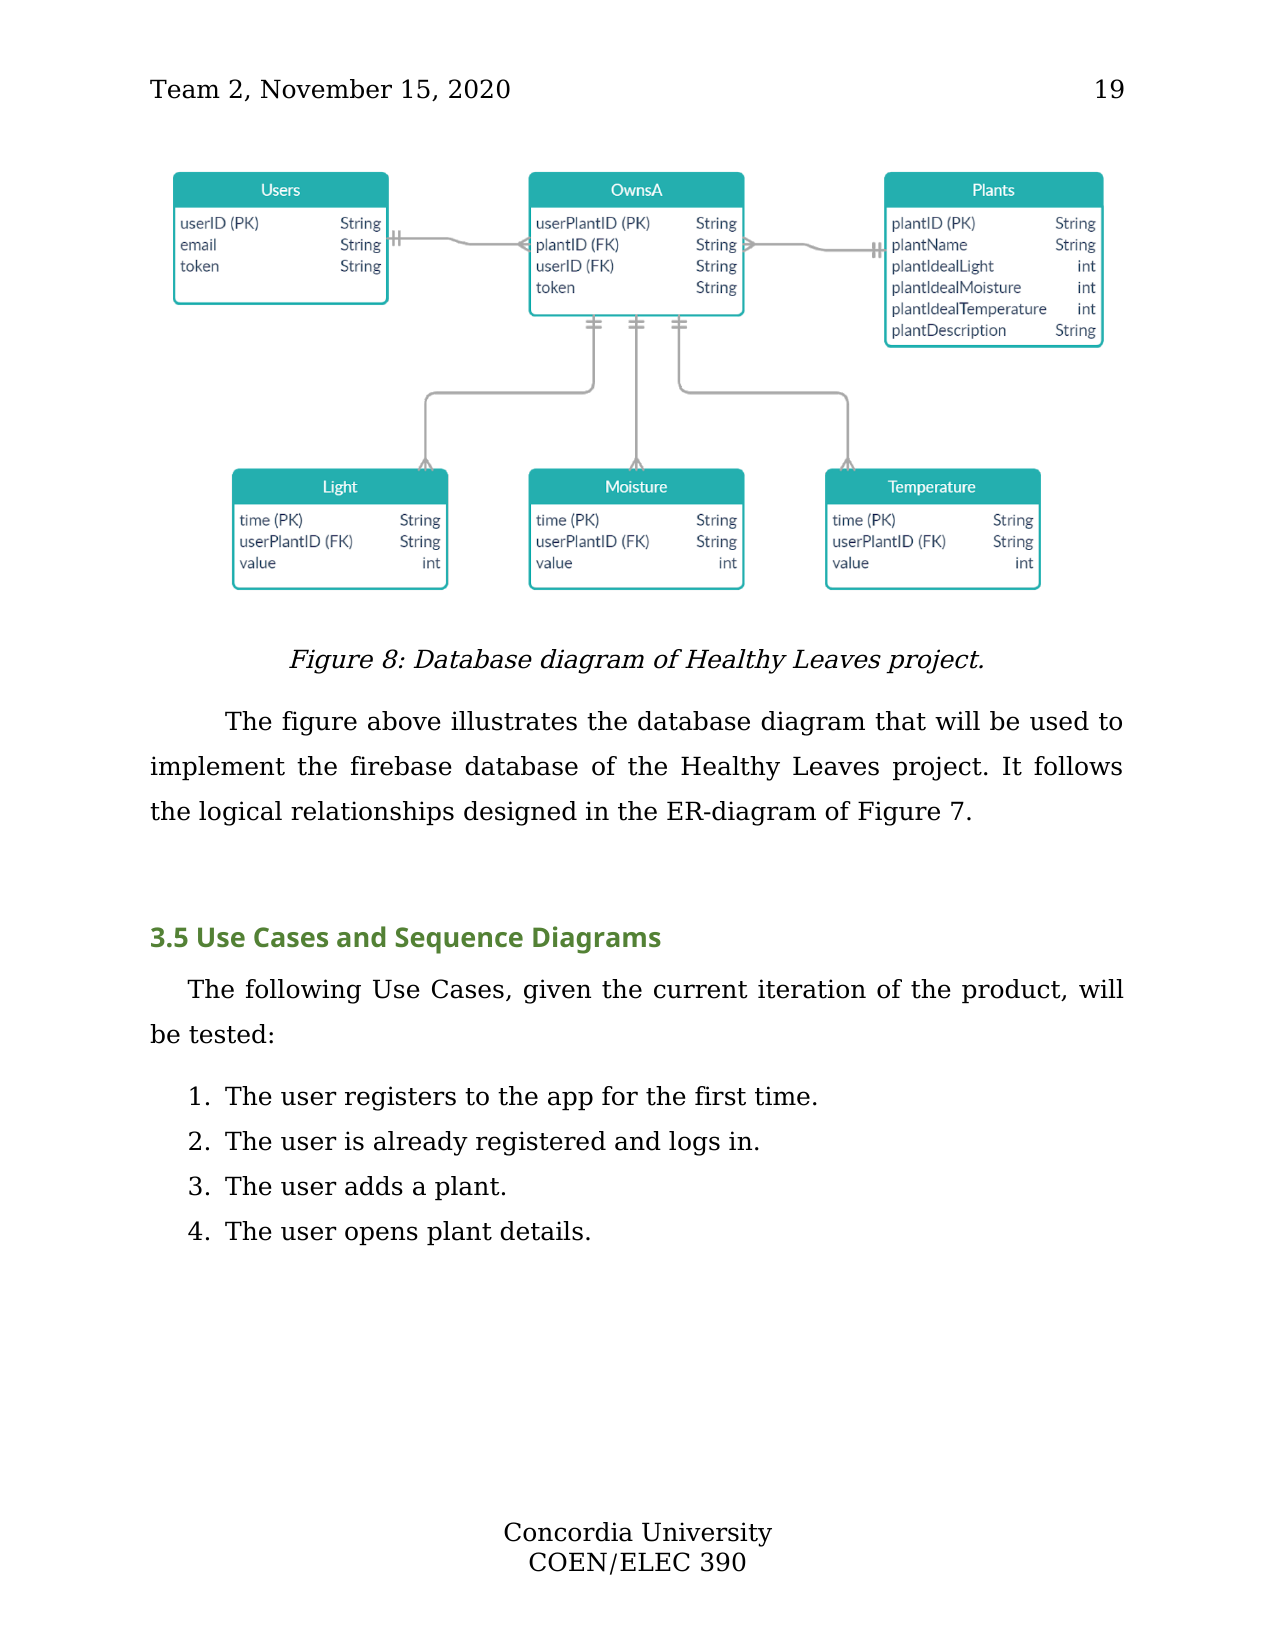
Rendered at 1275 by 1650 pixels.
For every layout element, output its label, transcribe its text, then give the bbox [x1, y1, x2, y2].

text The figure above illustrates the database diagram that will be used to implement the firebase database of the Healthy Leaves project. It follows the logical relationships designed in the ER-diagram of Figure 5. [150, 705, 1125, 825]
list The user adds a plant. [187, 1170, 1125, 1200]
list The user is already registered and logs in. [187, 1125, 1125, 1155]
list The user opens plant details. [187, 1215, 1125, 1245]
picture [150, 150, 1125, 612]
subtitle 3.5 Use Cases and Sequence Diagrams [150, 918, 1125, 955]
text The following Use Cases, given the current iteration of the product, will be tested: [150, 974, 1125, 1049]
text Figure 8: Database diagram of Healthy Leaves project. [150, 643, 1125, 673]
list The user registers to the app for the first time. [187, 1080, 1125, 1110]
